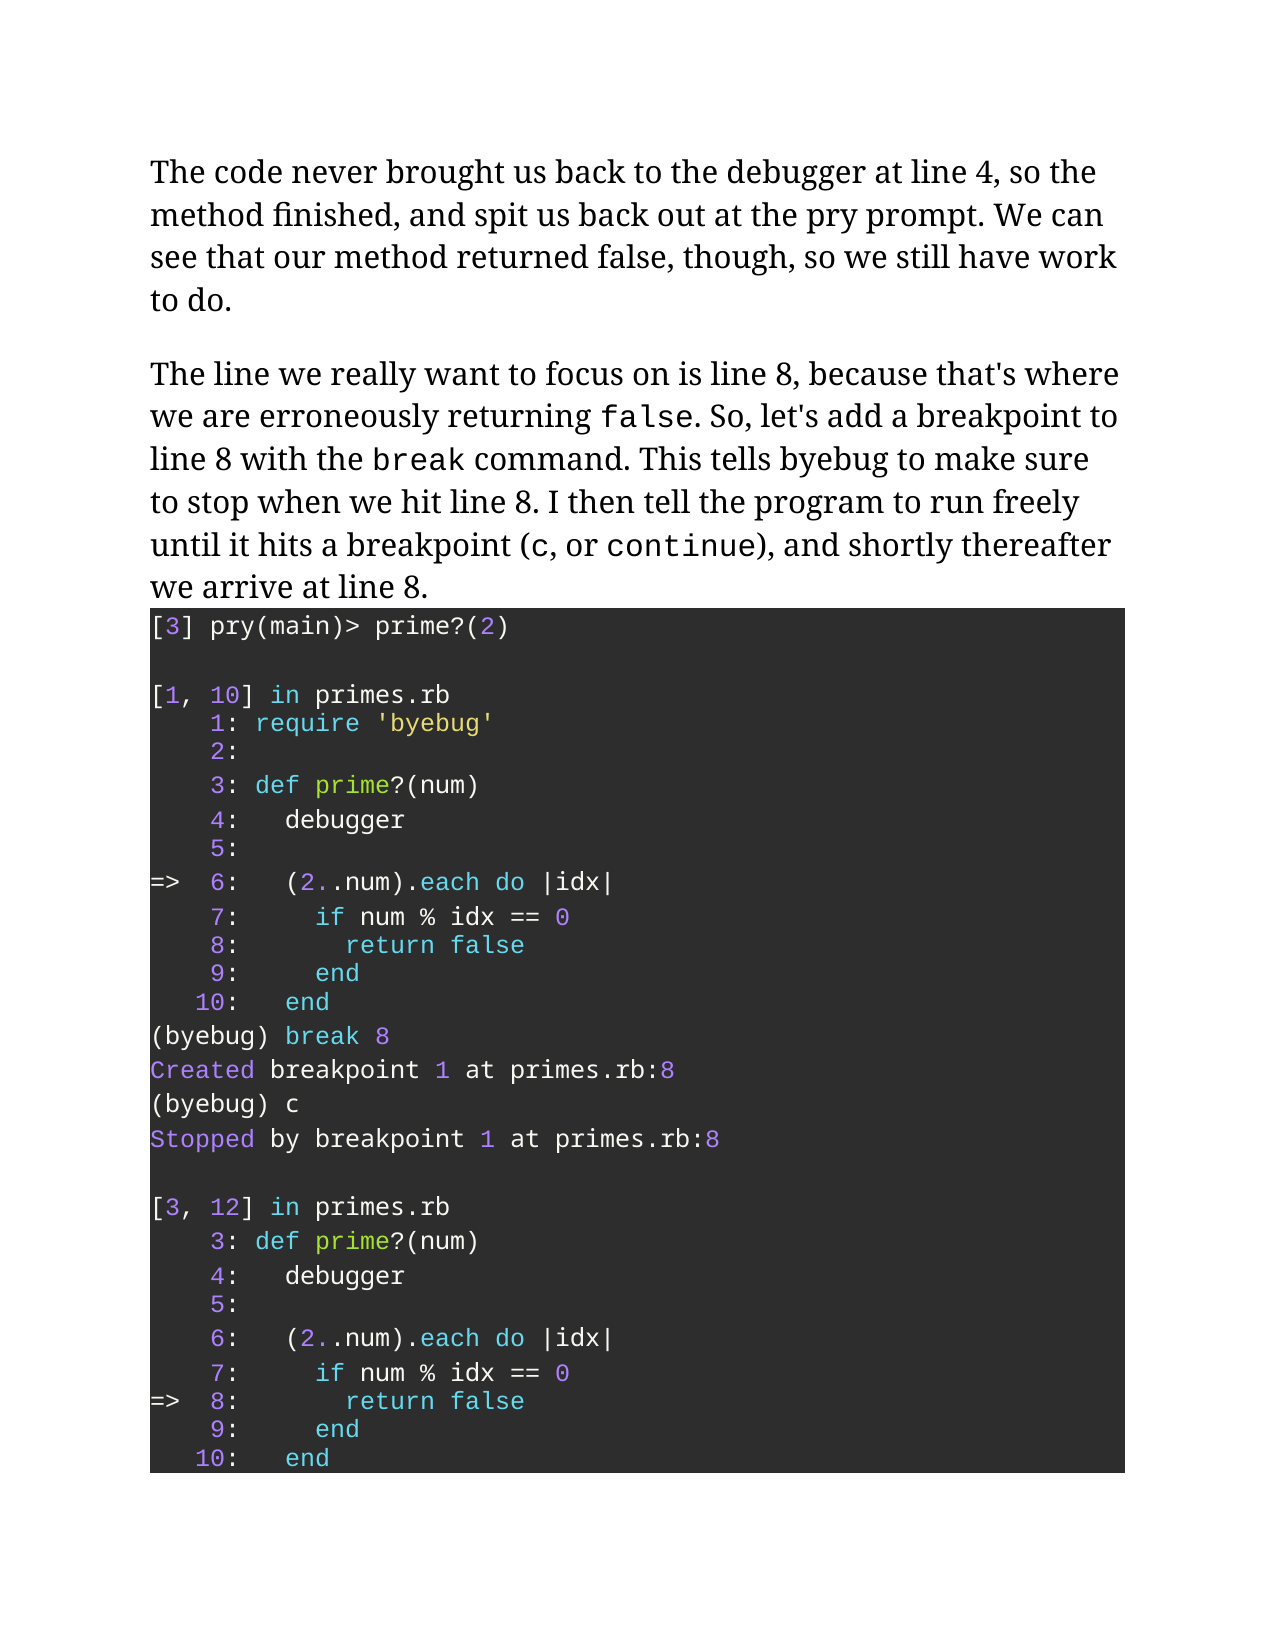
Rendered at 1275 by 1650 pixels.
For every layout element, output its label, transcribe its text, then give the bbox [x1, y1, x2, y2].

text 10: end [150, 1445, 1125, 1473]
text 2: [150, 739, 1125, 767]
text 5: [150, 1292, 1125, 1320]
text [3] pry(main)> prime?(2) [150, 608, 1125, 642]
text 1: require 'byebug' [150, 711, 1125, 739]
text 10: end [150, 989, 1125, 1018]
text 5: [150, 836, 1125, 864]
text 7: if num % idx == 0 [150, 1354, 1125, 1388]
text 7: if num % idx == 0 [150, 898, 1125, 933]
text The line we really want to focus on is line 8, because that's where we are erroneously returning false. So, let's add a breakpoint to line 8 with the break command. This tells byebug to make sure to stop when we hit line 8. I then tell the program to run freely until it hits a breakpoint (c, or continue), and shortly thereafter we arrive at line 8. [150, 352, 1125, 608]
text Created breakpoint 1 at primes.rb:8 [150, 1052, 1125, 1086]
text 9: end [150, 961, 1125, 989]
text [1, 10] in primes.rb [150, 676, 1125, 711]
text 3: def prime?(num) [150, 767, 1125, 801]
text 9: end [150, 1417, 1125, 1445]
text => 8: return false [150, 1388, 1125, 1417]
text 6: (2..num).each do |idx| [150, 1320, 1125, 1354]
text 4: debugger [150, 1257, 1125, 1292]
text [3, 12] in primes.rb [150, 1189, 1125, 1223]
text 8: return false [150, 933, 1125, 961]
text (byebug) break 8 [150, 1018, 1125, 1052]
text => 6: (2..num).each do |idx| [150, 864, 1125, 898]
text Stopped by breakpoint 1 at primes.rb:8 [150, 1120, 1125, 1155]
text 3: def prime?(num) [150, 1223, 1125, 1257]
text The code never brought us back to the debugger at line 4, so the method finished, and spit us back out at the pry prompt. We can see that our method returned false, though, so we still have work to do. [150, 150, 1125, 320]
text (byebug) c [150, 1086, 1125, 1120]
text 4: debugger [150, 801, 1125, 836]
